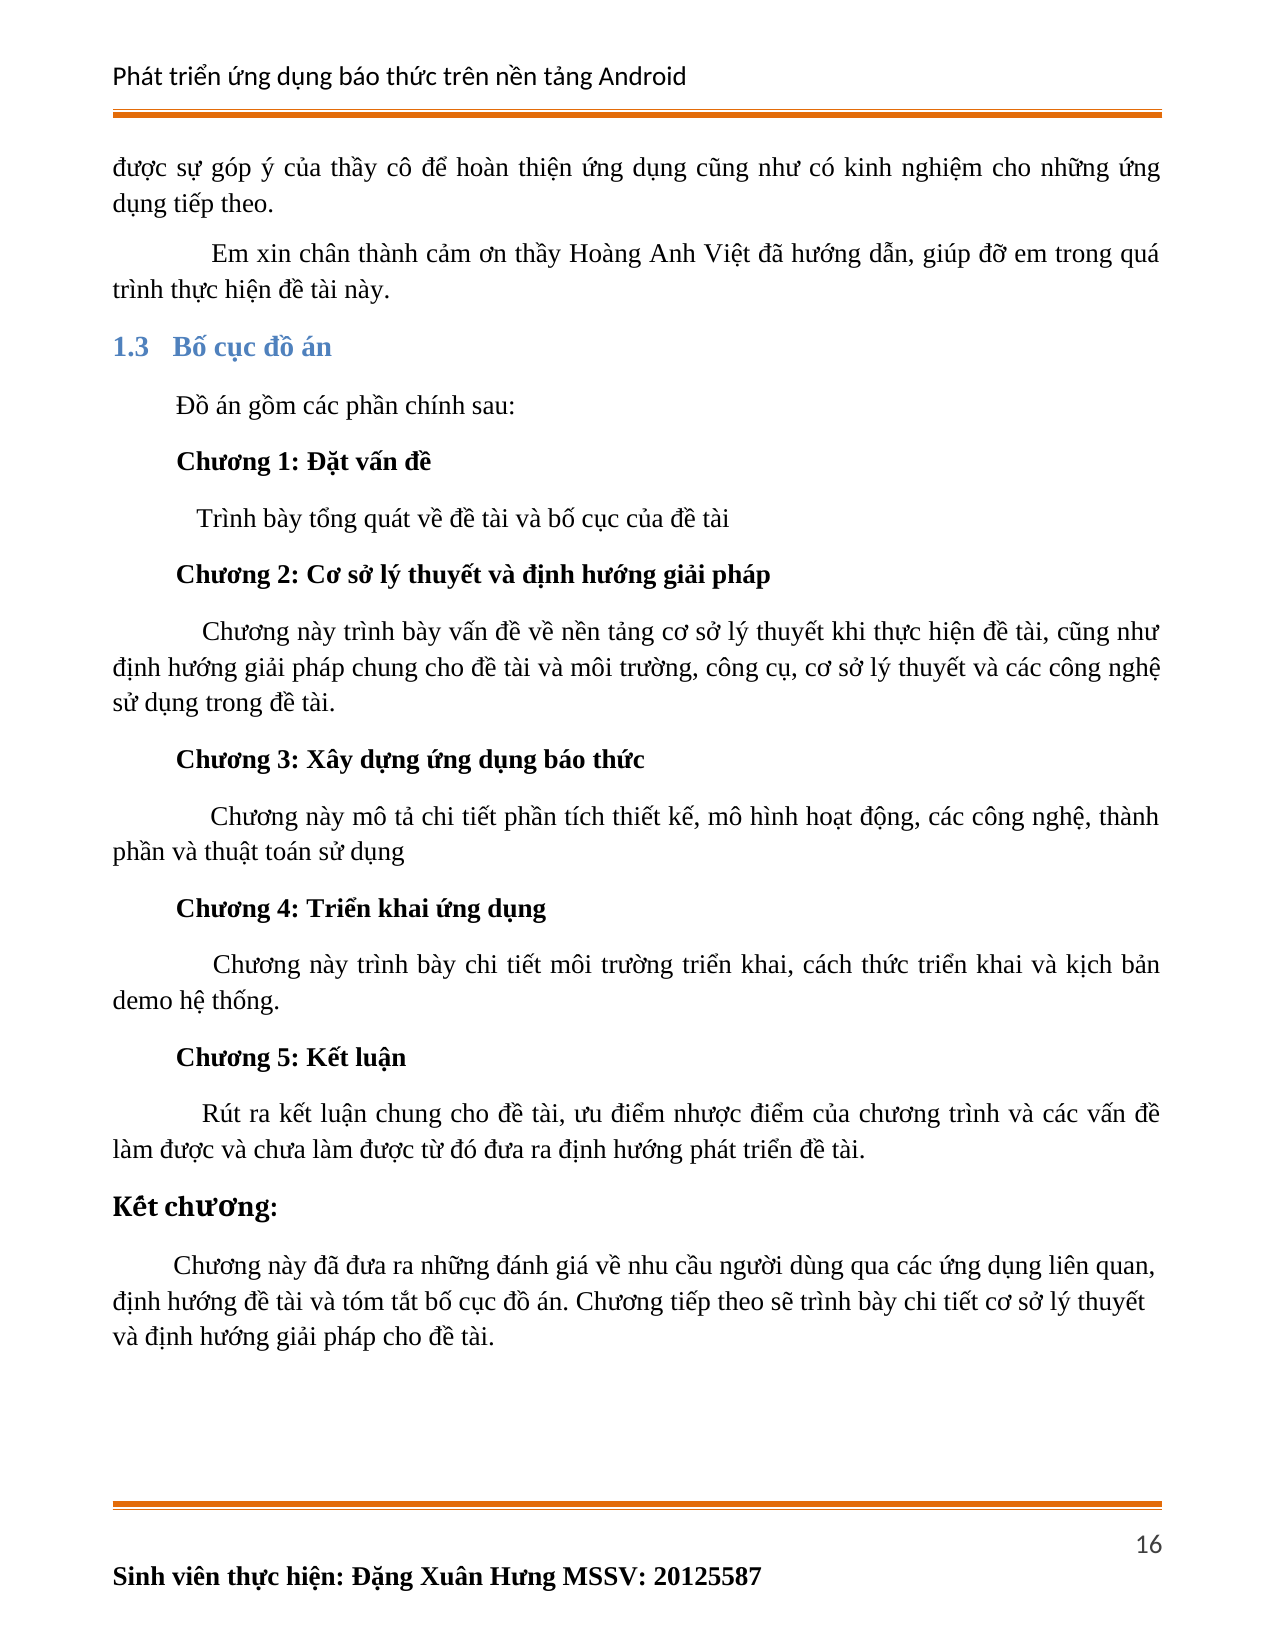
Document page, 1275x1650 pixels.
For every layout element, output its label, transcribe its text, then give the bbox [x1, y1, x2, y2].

text Chương 1: Đặt vấn đề [112, 445, 1162, 477]
subtitle Bố cục đồ án [112, 329, 1162, 363]
text Em xin chân thành cảm ơn thầy Hoàng Anh Việt đã hướng dẫn, giúp đỡ em trong quá trình thực hiện đề tài này. [112, 237, 1162, 304]
text Chương 5: Kết luận [112, 1041, 1162, 1072]
text Chương này trình bày vấn đề về nền tảng cơ sở lý thuyết khi thực hiện đề tài, cũng như định hướng giải pháp chung cho đề tài và môi trường, công cụ, cơ sở lý thuyết và các công nghệ sử dụng trong đề tài. [112, 615, 1162, 718]
text Chương 2: Cơ sở lý thuyết và định hướng giải pháp [112, 558, 1162, 590]
text Đồ án gồm các phần chính sau: [112, 389, 1162, 420]
text Chương 3: Xây dựng ứng dụng báo thức [112, 743, 1162, 774]
text Rút ra kết luận chung cho đề tài, ưu điểm nhược điểm của chương trình và các vấn đề làm được và chưa làm được từ đó đưa ra định hướng phát triển đề tài. [112, 1097, 1162, 1164]
text Trình bày tổng quát về đề tài và bố cục của đề tài [112, 502, 1162, 533]
text Chương này mô tả chi tiết phần tích thiết kế, mô hình hoạt động, các công nghệ, thành phần và thuật toán sử dụng [112, 800, 1162, 867]
text Chương này đã đưa ra những đánh giá về nhu cầu người dùng qua các ứng dụng liên quan, định hướng đề tài và tóm tắt bố cục đồ án. Chương tiếp theo sẽ trình bày chi tiết cơ sở lý thuyết và định hướng giải pháp cho đề tài. [112, 1249, 1162, 1352]
subtitle Kết chương: [112, 1190, 1162, 1223]
text Chương này trình bày chi tiết môi trường triển khai, cách thức triển khai và kịch bản demo hệ thống. [112, 948, 1162, 1015]
text Chương 4: Triển khai ứng dụng [112, 892, 1162, 923]
